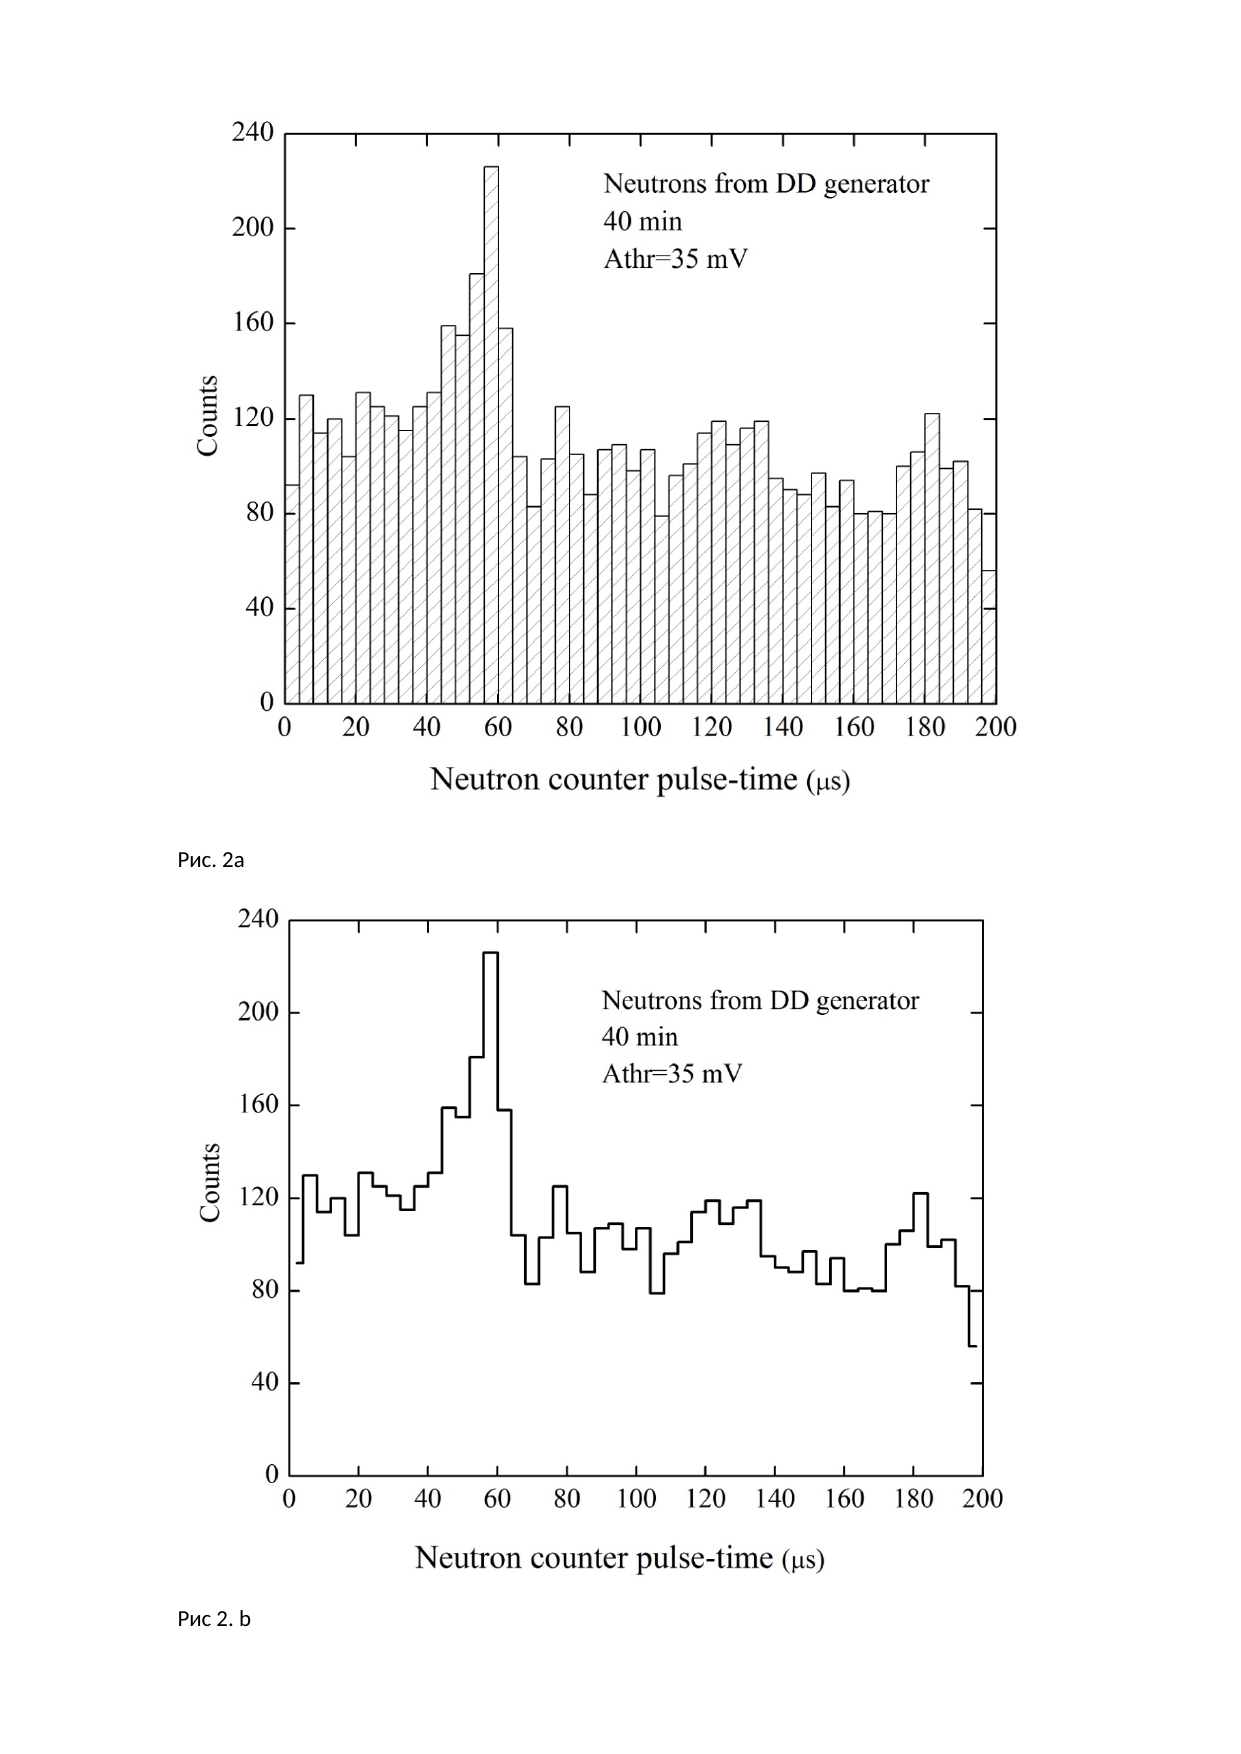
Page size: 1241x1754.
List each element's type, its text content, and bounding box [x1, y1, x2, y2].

picture [177, 118, 1051, 821]
text Рис. 2а [177, 845, 1152, 873]
picture [177, 898, 1019, 1579]
text Рис 2. b [177, 1604, 1152, 1632]
